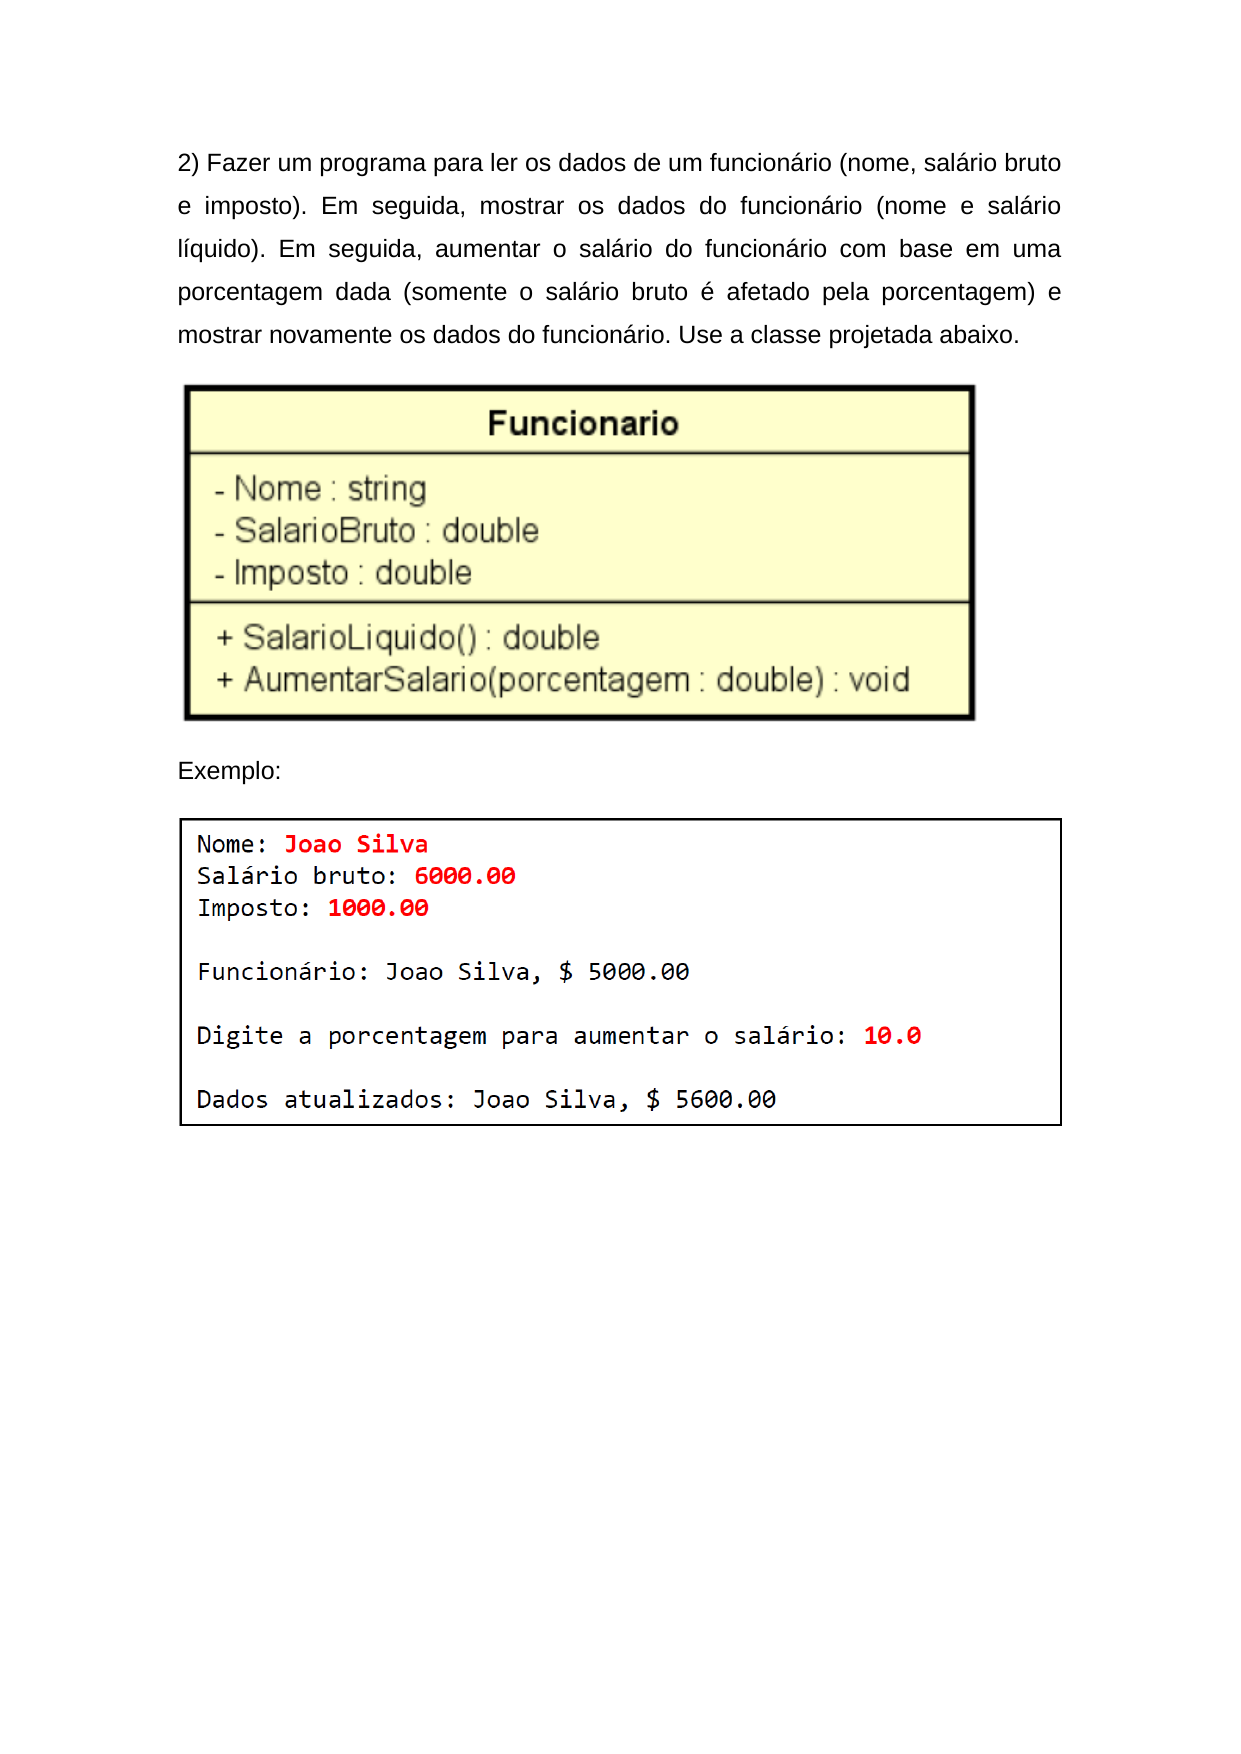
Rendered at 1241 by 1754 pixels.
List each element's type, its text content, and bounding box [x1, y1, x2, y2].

text 2) Fazer um programa para ler os dados de um funcionário (nome, salário bruto e imposto). Em seguida, mostrar os dados do funcionário (nome e salário líquido). Em seguida, aumentar o salário do funcionário com base em uma porcentagem dada (somente o salário bruto é afetado pela porcentagem) e mostrar novamente os dados do funcionário. Use a classe projetada abaixo. [177, 148, 1063, 349]
text Exemplo: [177, 756, 1063, 785]
